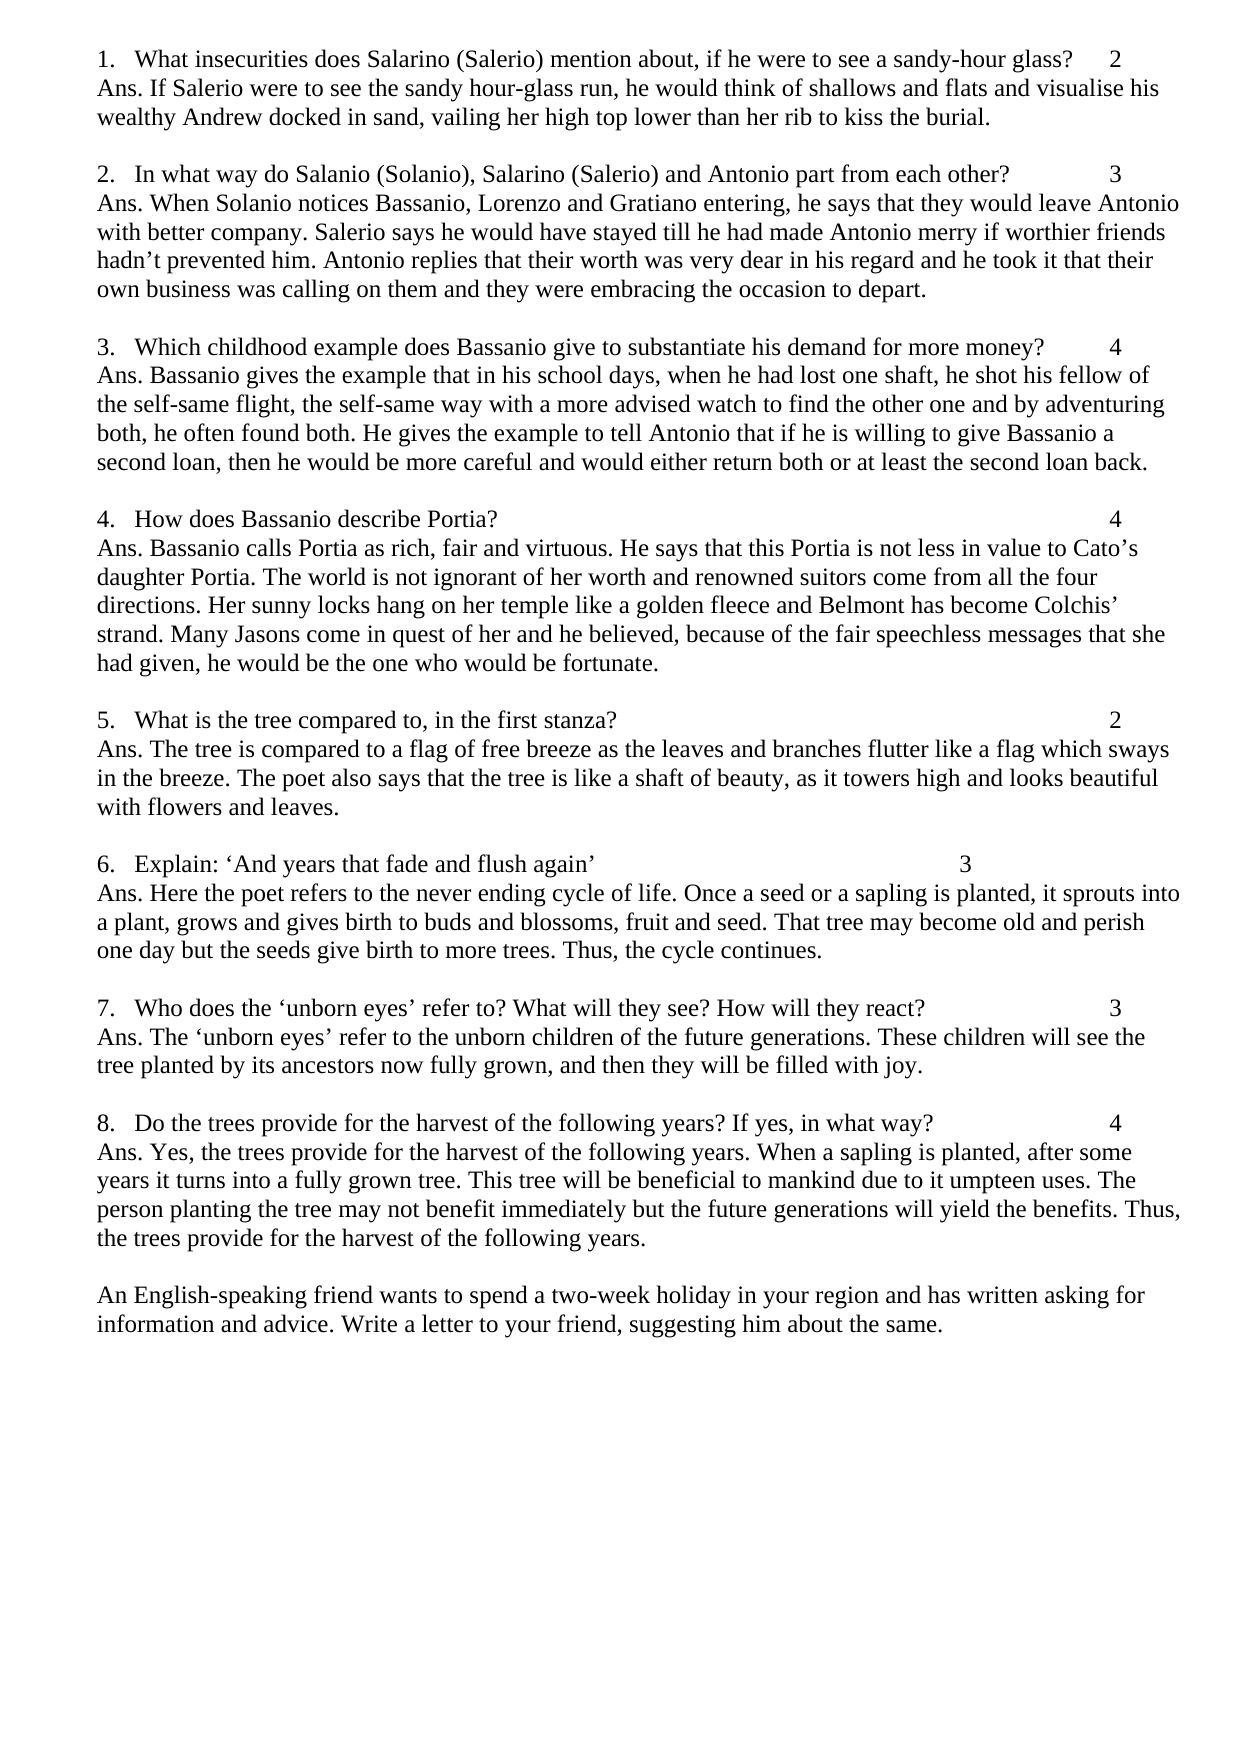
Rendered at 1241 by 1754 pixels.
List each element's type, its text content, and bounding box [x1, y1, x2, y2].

list How does Bassanio describe Portia? 4 [97, 504, 1181, 533]
text Ans. The tree is compared to a flag of free breeze as the leaves and branches flutter like a flag which sways in the breeze. The poet also says that the tree is like a shaft of beauty, as it towers high and looks beautiful with flowers and leaves. [97, 734, 1181, 821]
text Ans. Yes, the trees provide for the harvest of the following years. When a sapling is planted, after some years it turns into a fully grown tree. This tree will be beneficial to mankind due to it umpteen uses. The person planting the tree may not benefit immediately but the future generations will yield the benefits. Thus, the trees provide for the harvest of the following years. [97, 1137, 1181, 1252]
list Do the trees provide for the harvest of the following years? If yes, in what way? 4 [97, 1108, 1181, 1137]
list Explain: ‘And years that fade and flush again’ 3 [97, 849, 1181, 878]
list Who does the ‘unborn eyes’ refer to? What will they see? How will they react? 3 [97, 993, 1181, 1022]
list What is the tree compared to, in the first stanza? 2 [97, 706, 1181, 734]
list What insecurities does Salarino (Salerio) mention about, if he were to see a sandy-hour glass? 2 [97, 44, 1181, 73]
list Which childhood example does Bassanio give to substantiate his demand for more money? 4 [97, 332, 1181, 361]
text Ans. Here the poet refers to the never ending cycle of life. Once a seed or a sapling is planted, it sprouts into a plant, grows and gives birth to buds and blossoms, fruit and seed. That tree may become old and perish one day but the seeds give birth to more trees. Thus, the cycle continues. [97, 878, 1181, 964]
text Ans. Bassanio gives the example that in his school days, when he had lost one shaft, he shot his fellow of the self-same flight, the self-same way with a more advised watch to find the other one and by adventuring both, he often found both. He gives the example to tell Antonio that if he is willing to give Bassanio a second loan, then he would be more careful and would either return both or at least the second loan back. [97, 361, 1181, 476]
text An English-speaking friend wants to spend a two-week holiday in your region and has written asking for information and advice. Write a letter to your friend, suggesting him about the same. [97, 1281, 1181, 1338]
text Ans. Bassanio calls Portia as rich, fair and virtuous. He says that this Portia is not less in value to Cato’s daughter Portia. The world is not ignorant of her worth and renowned suitors come from all the four directions. Her sunny locks hang on her temple like a golden fleece and Belmont has become Colchis’ strand. Many Jasons come in quest of her and he believed, because of the fair speechless messages that she had given, he would be the one who would be fortunate. [97, 533, 1181, 677]
text Ans. When Solanio notices Bassanio, Lorenzo and Gratiano entering, he says that they would leave Antonio with better company. Salerio says he would have stayed till he had made Antonio merry if worthier friends hadn’t prevented him. Antonio replies that their worth was very dear in his regard and he took it that their own business was calling on them and they were embracing the occasion to depart. [97, 188, 1181, 303]
text Ans. If Salerio were to see the sandy hour-glass run, he would think of shallows and flats and visualise his wealthy Andrew docked in sand, vailing her high top lower than her rib to kiss the burial. [97, 73, 1181, 131]
list In what way do Salanio (Solanio), Salarino (Salerio) and Antonio part from each other? 3 [97, 159, 1181, 188]
text Ans. The ‘unborn eyes’ refer to the unborn children of the future generations. These children will see the tree planted by its ancestors now fully grown, and then they will be filled with joy. [97, 1022, 1181, 1079]
